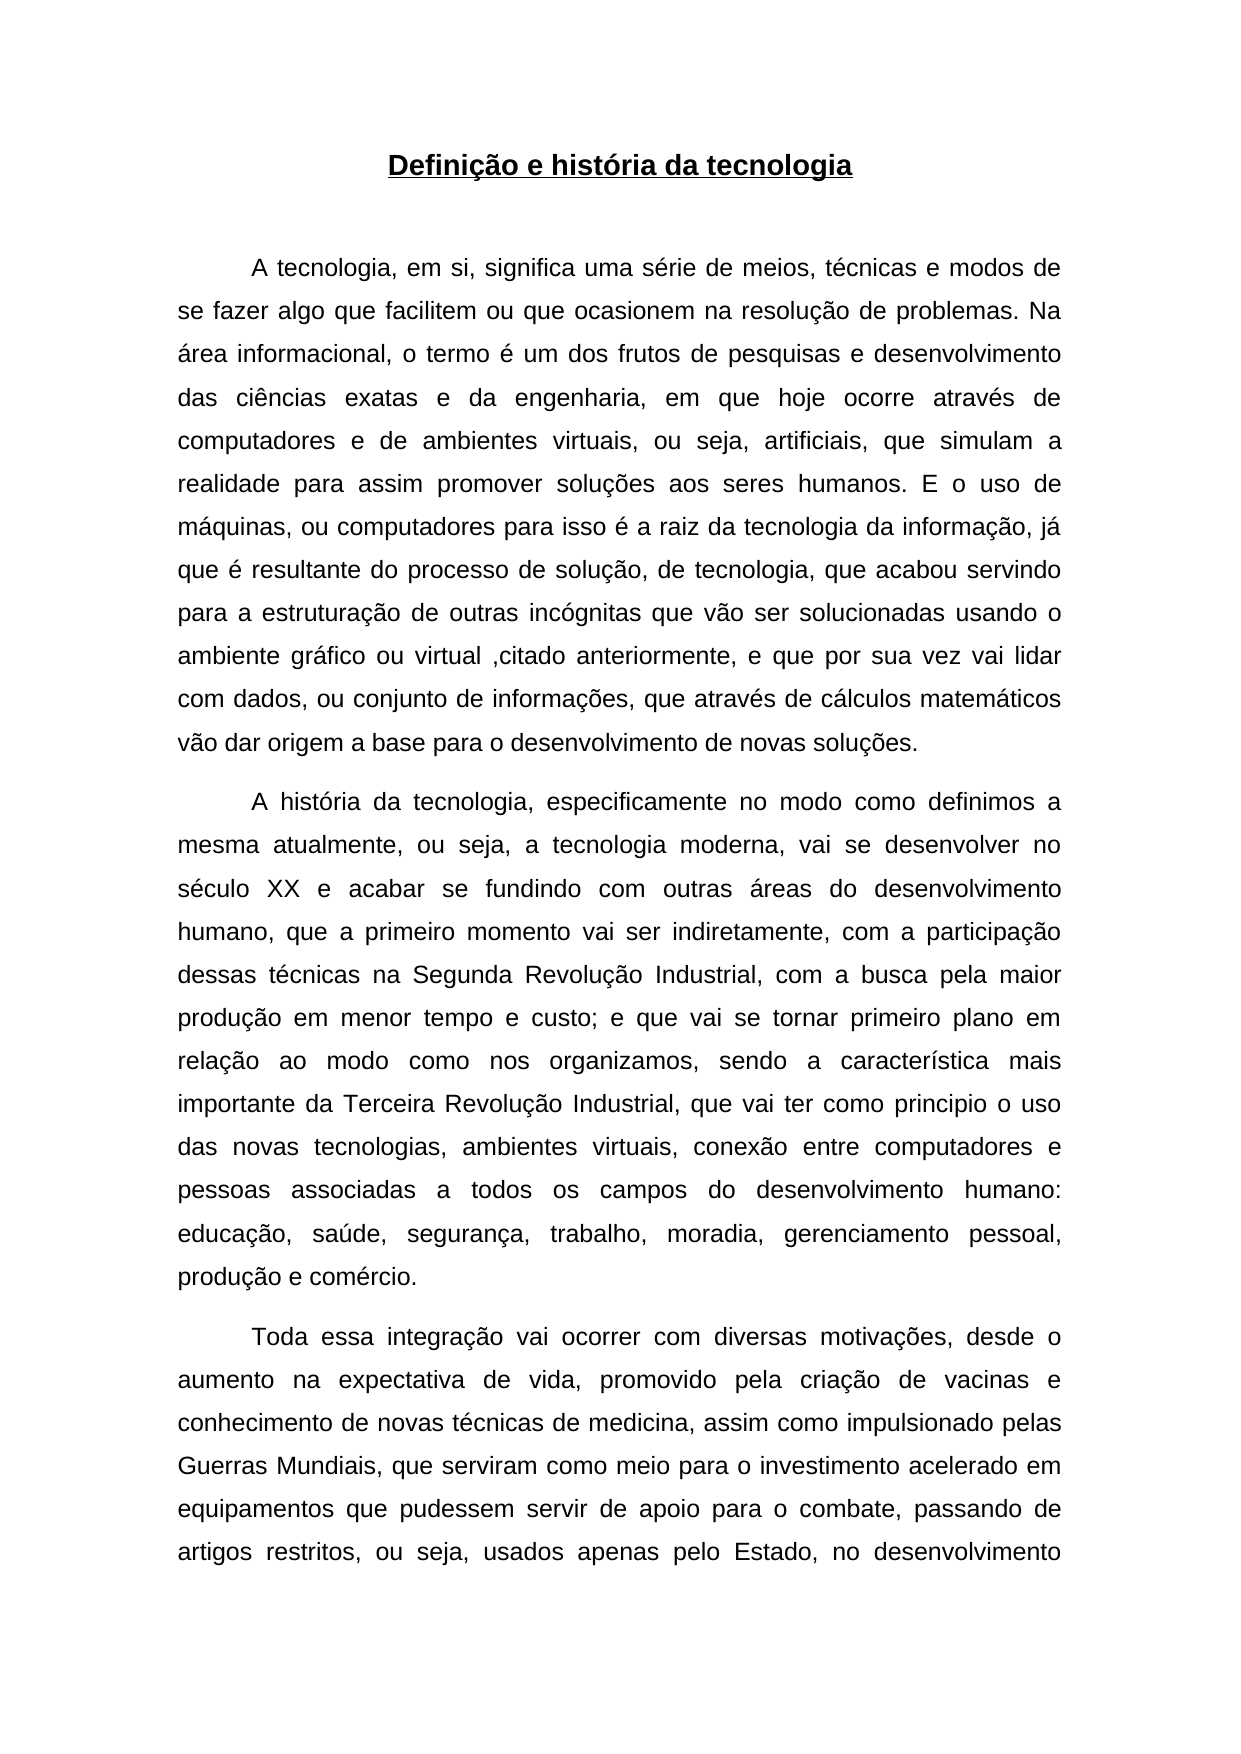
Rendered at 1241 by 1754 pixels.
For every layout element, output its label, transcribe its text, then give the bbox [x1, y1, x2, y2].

text A tecnologia, em si, significa uma série de meios, técnicas e modos de se fazer algo que facilitem ou que ocasionem na resolução de problemas. Na área informacional, o termo é um dos frutos de pesquisas e desenvolvimento das ciências exatas e da engenharia, em que hoje ocorre através de computadores e de ambientes virtuais, ou seja, artificiais, que simulam a realidade para assim promover soluções aos seres humanos. E o uso de máquinas, ou computadores para isso é a raiz da tecnologia da informação, já que é resultante do processo de solução, de tecnologia, que acabou servindo para a estruturação de outras incógnitas que vão ser solucionadas usando o ambiente gráfico ou virtual ,citado anteriormente, e que por sua vez vai lidar com dados, ou conjunto de informações, que através de cálculos matemáticos vão dar origem a base para o desenvolvimento de novas soluções. [177, 253, 1063, 756]
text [177, 1322, 1063, 1566]
text A história da tecnologia, especificamente no modo como definimos a mesma atualmente, ou seja, a tecnologia moderna, vai se desenvolver no século XX e acabar se fundindo com outras áreas do desenvolvimento humano, que a primeiro momento vai ser indiretamente, com a participação dessas técnicas na Segunda Revolução Industrial, com a busca pela maior produção em menor tempo e custo; e que vai se tornar primeiro plano em relação ao modo como nos organizamos, sendo a característica mais importante da Terceira Revolução Industrial, que vai ter como principio o uso das novas tecnologias, ambientes virtuais, conexão entre computadores e pessoas associadas a todos os campos do desenvolvimento humano: educação, saúde, segurança, trabalho, moradia, gerenciamento pessoal, produção e comércio. [177, 787, 1063, 1291]
text Definição e história da tecnologia [177, 148, 1063, 181]
